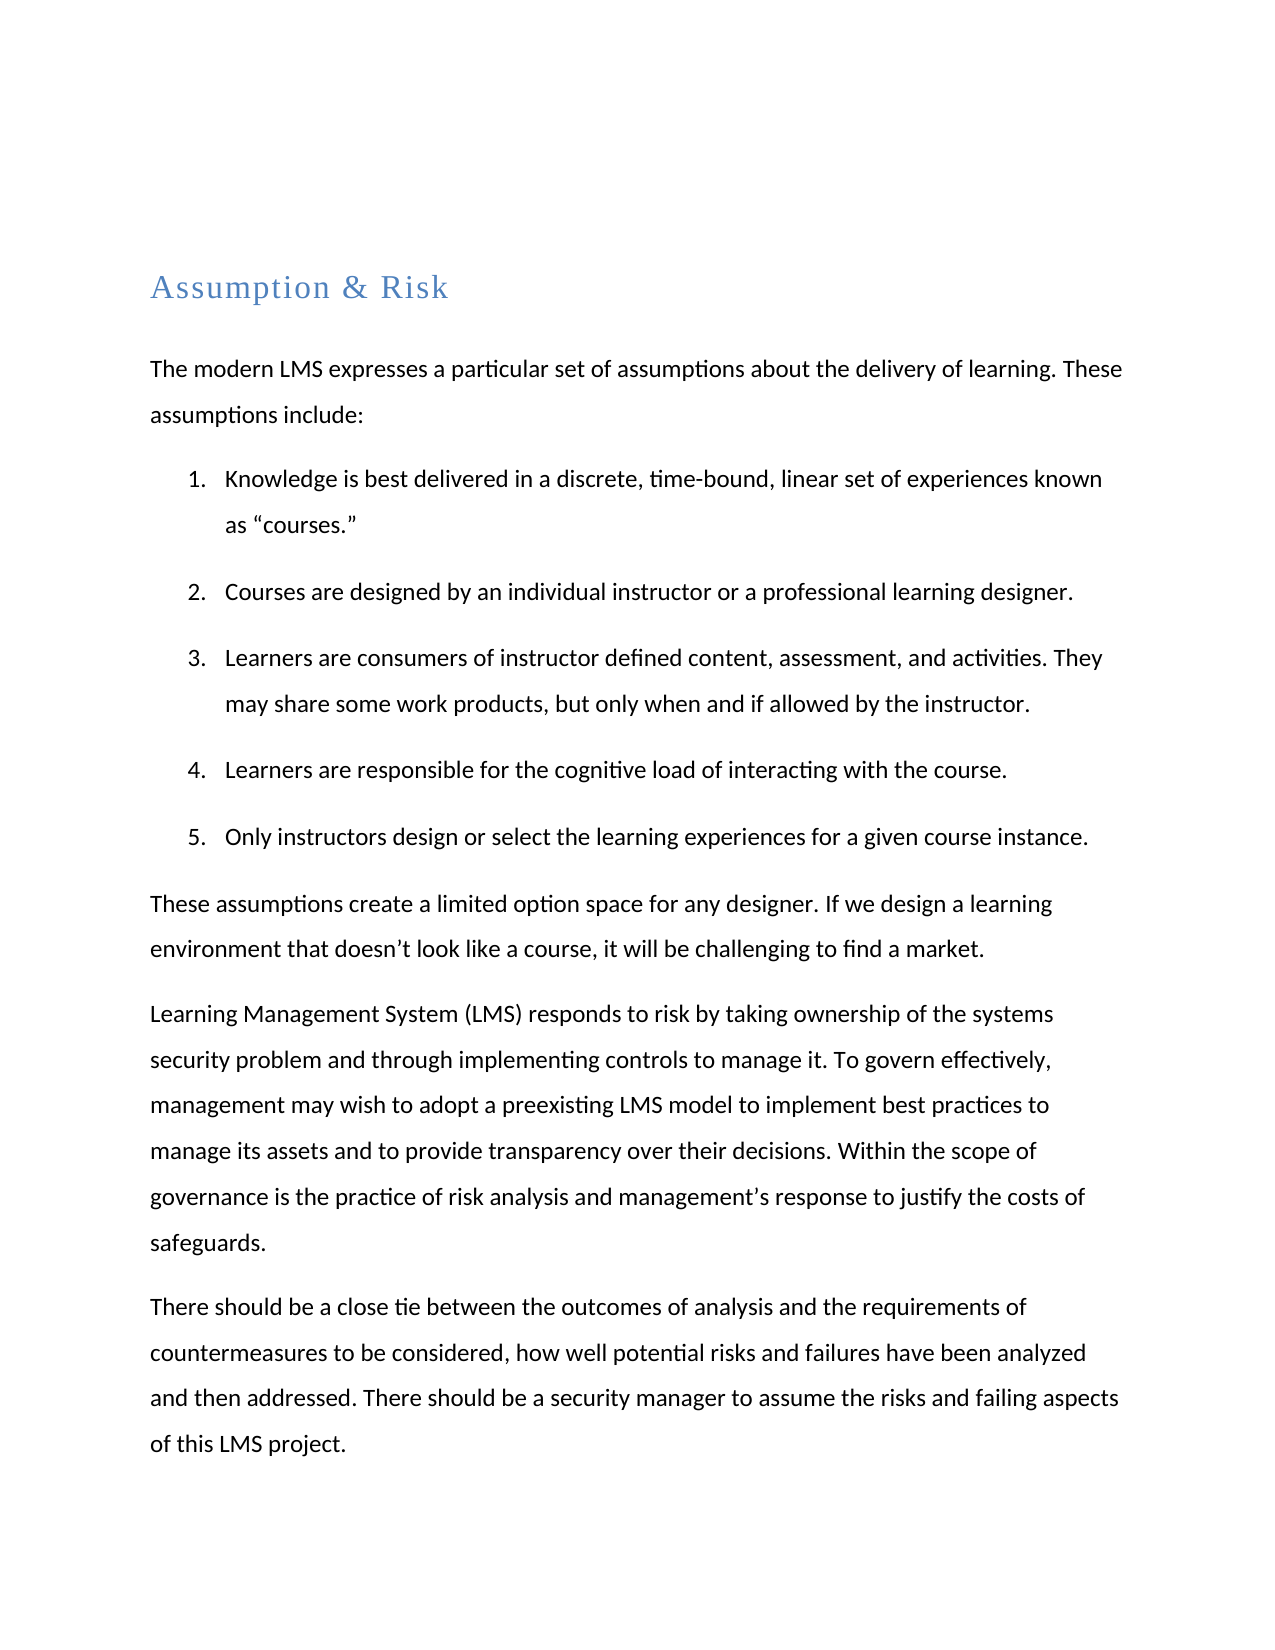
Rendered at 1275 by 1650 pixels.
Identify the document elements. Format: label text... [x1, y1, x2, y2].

list Courses are designed by an individual instructor or a professional learning designer. [187, 576, 1125, 606]
text These assumptions create a limited option space for any designer. If we design a learning environment that doesn’t look like a course, it will be challenging to find a market. [150, 888, 1125, 964]
list Learners are consumers of instructor defined content, assessment, and activities. They may share some work products, but only when and if allowed by the instructor. [187, 642, 1125, 719]
text There should be a close tie between the outcomes of analysis and the requirements of countermeasures to be considered, how well potential risks and failures have been analyzed and then addressed. There should be a security manager to assume the risks and failing aspects of this LMS project. [150, 1291, 1125, 1459]
list Only instructors design or select the learning experiences for a given course instance. [187, 821, 1125, 852]
list Knowledge is best delivered in a discrete, time-bound, linear set of experiences known as “courses.” [187, 463, 1125, 540]
text Learning Management System (LMS) responds to risk by taking ownership of the systems security problem and through implementing controls to manage it. To govern effectively, management may wish to adopt a preexisting LMS model to implement best practices to manage its assets and to provide transparency over their decisions. Within the scope of governance is the practice of risk analysis and management’s response to justify the costs of safeguards. [150, 998, 1125, 1257]
subtitle Assumption & Risk [150, 268, 1125, 306]
list Learners are responsible for the cognitive load of interacting with the course. [187, 755, 1125, 785]
text The modern LMS expresses a particular set of assumptions about the delivery of learning. These assumptions include: [150, 353, 1125, 429]
